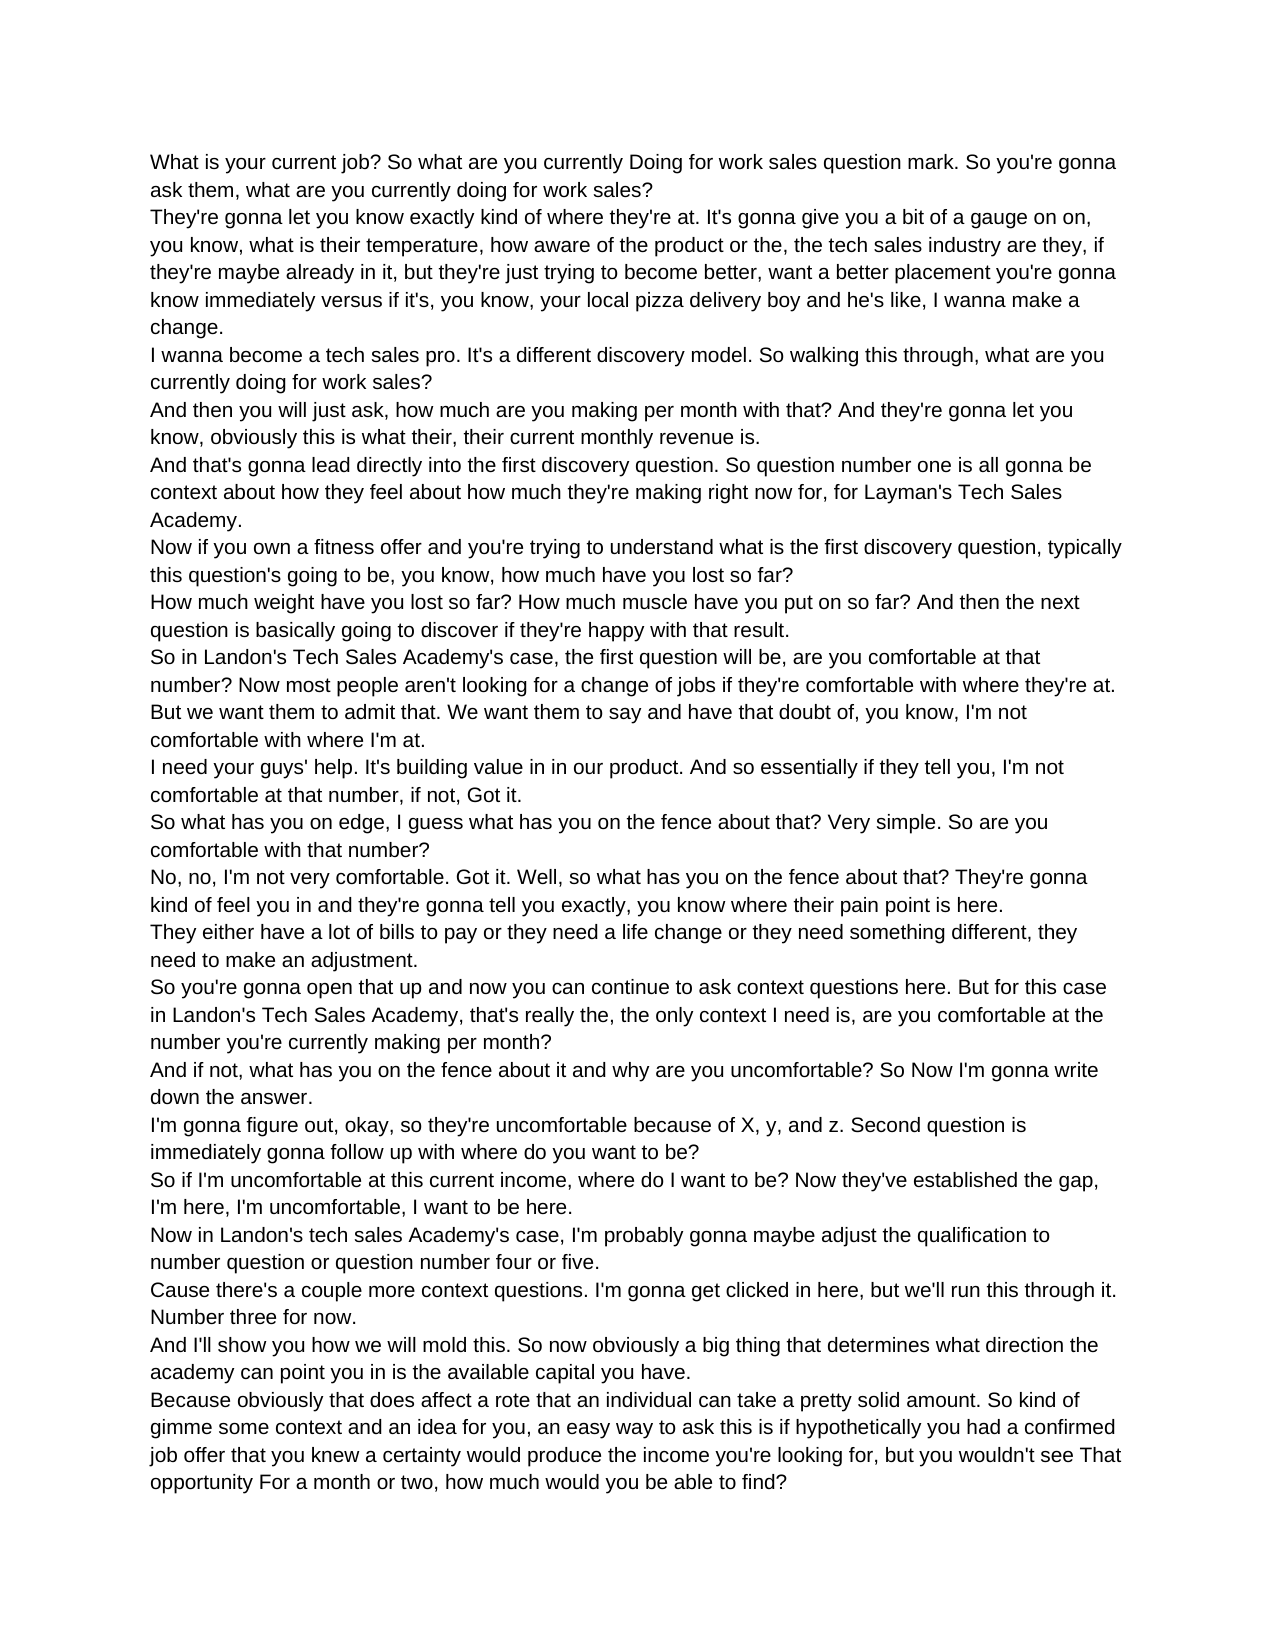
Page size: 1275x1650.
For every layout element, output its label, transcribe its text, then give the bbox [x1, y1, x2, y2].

text No, no, I'm not very comfortable. Got it. Well, so what has you on the fence about that? They're gonna kind of feel you in and they're gonna tell you exactly, you know where their pain point is here. [150, 865, 1125, 916]
text And then you will just ask, how much are you making per month with that? And they're gonna let you know, obviously this is what their, their current monthly revenue is. [150, 397, 1125, 449]
text So you're gonna open that up and now you can continue to ask context questions here. But for this case in Landon's Tech Sales Academy, that's really the, the only context I need is, are you comfortable at the number you're currently making per month? [150, 975, 1125, 1054]
text Now in Landon's tech sales Academy's case, I'm probably gonna maybe adjust the qualification to number question or question number four or five. [150, 1222, 1125, 1274]
text They're gonna let you know exactly kind of where they're at. It's gonna give you a bit of a gauge on on, you know, what is their temperature, how aware of the product or the, the tech sales industry are they, if they're maybe already in it, but they're just trying to become better, want a better placement you're gonna know immediately versus if it's, you know, your local pizza delivery boy and he's like, I wanna make a change. [150, 205, 1125, 339]
text Cause there's a couple more context questions. I'm gonna get clicked in here, but we'll run this through it. Number three for now. [150, 1277, 1125, 1329]
text How much weight have you lost so far? How much muscle have you put on so far? And then the next question is basically going to discover if they're happy with that result. [150, 590, 1125, 641]
text And I'll show you how we will mold this. So now obviously a big thing that determines what direction the academy can point you in is the available capital you have. [150, 1332, 1125, 1384]
text I need your guys' help. It's building value in in our product. And so essentially if they tell you, I'm not comfortable at that number, if not, Got it. [150, 755, 1125, 806]
text So what has you on edge, I guess what has you on the fence about that? Very simple. So are you comfortable with that number? [150, 810, 1125, 861]
text Now if you own a fitness offer and you're trying to understand what is the first discovery question, typically this question's going to be, you know, how much have you lost so far? [150, 535, 1125, 586]
text And that's gonna lead directly into the first discovery question. So question number one is all gonna be context about how they feel about how much they're making right now for, for Layman's Tech Sales Academy. [150, 452, 1125, 531]
text I wanna become a tech sales pro. It's a different discovery model. So walking this through, what are you currently doing for work sales? [150, 342, 1125, 394]
text Because obviously that does affect a rote that an individual can take a pretty solid amount. So kind of gimme some context and an idea for you, an easy way to ask this is if hypothetically you had a confirmed job offer that you knew a certainty would produce the income you're looking for, but you wouldn't see That opportunity For a month or two, how much would you be able to find? [150, 1387, 1125, 1494]
text So if I'm uncomfortable at this current income, where do I want to be? Now they've established the gap, I'm here, I'm uncomfortable, I want to be here. [150, 1167, 1125, 1219]
text But we want them to admit that. We want them to say and have that doubt of, you know, I'm not comfortable with where I'm at. [150, 700, 1125, 751]
text What is your current job? So what are you currently Doing for work sales question mark. So you're gonna ask them, what are you currently doing for work sales? [150, 150, 1125, 201]
text They either have a lot of bills to pay or they need a life change or they need something different, they need to make an adjustment. [150, 920, 1125, 971]
text And if not, what has you on the fence about it and why are you uncomfortable? So Now I'm gonna write down the answer. [150, 1057, 1125, 1109]
text So in Landon's Tech Sales Academy's case, the first question will be, are you comfortable at that number? Now most people aren't looking for a change of jobs if they're comfortable with where they're at. [150, 645, 1125, 696]
text I'm gonna figure out, okay, so they're uncomfortable because of X, y, and z. Second question is immediately gonna follow up with where do you want to be? [150, 1112, 1125, 1164]
